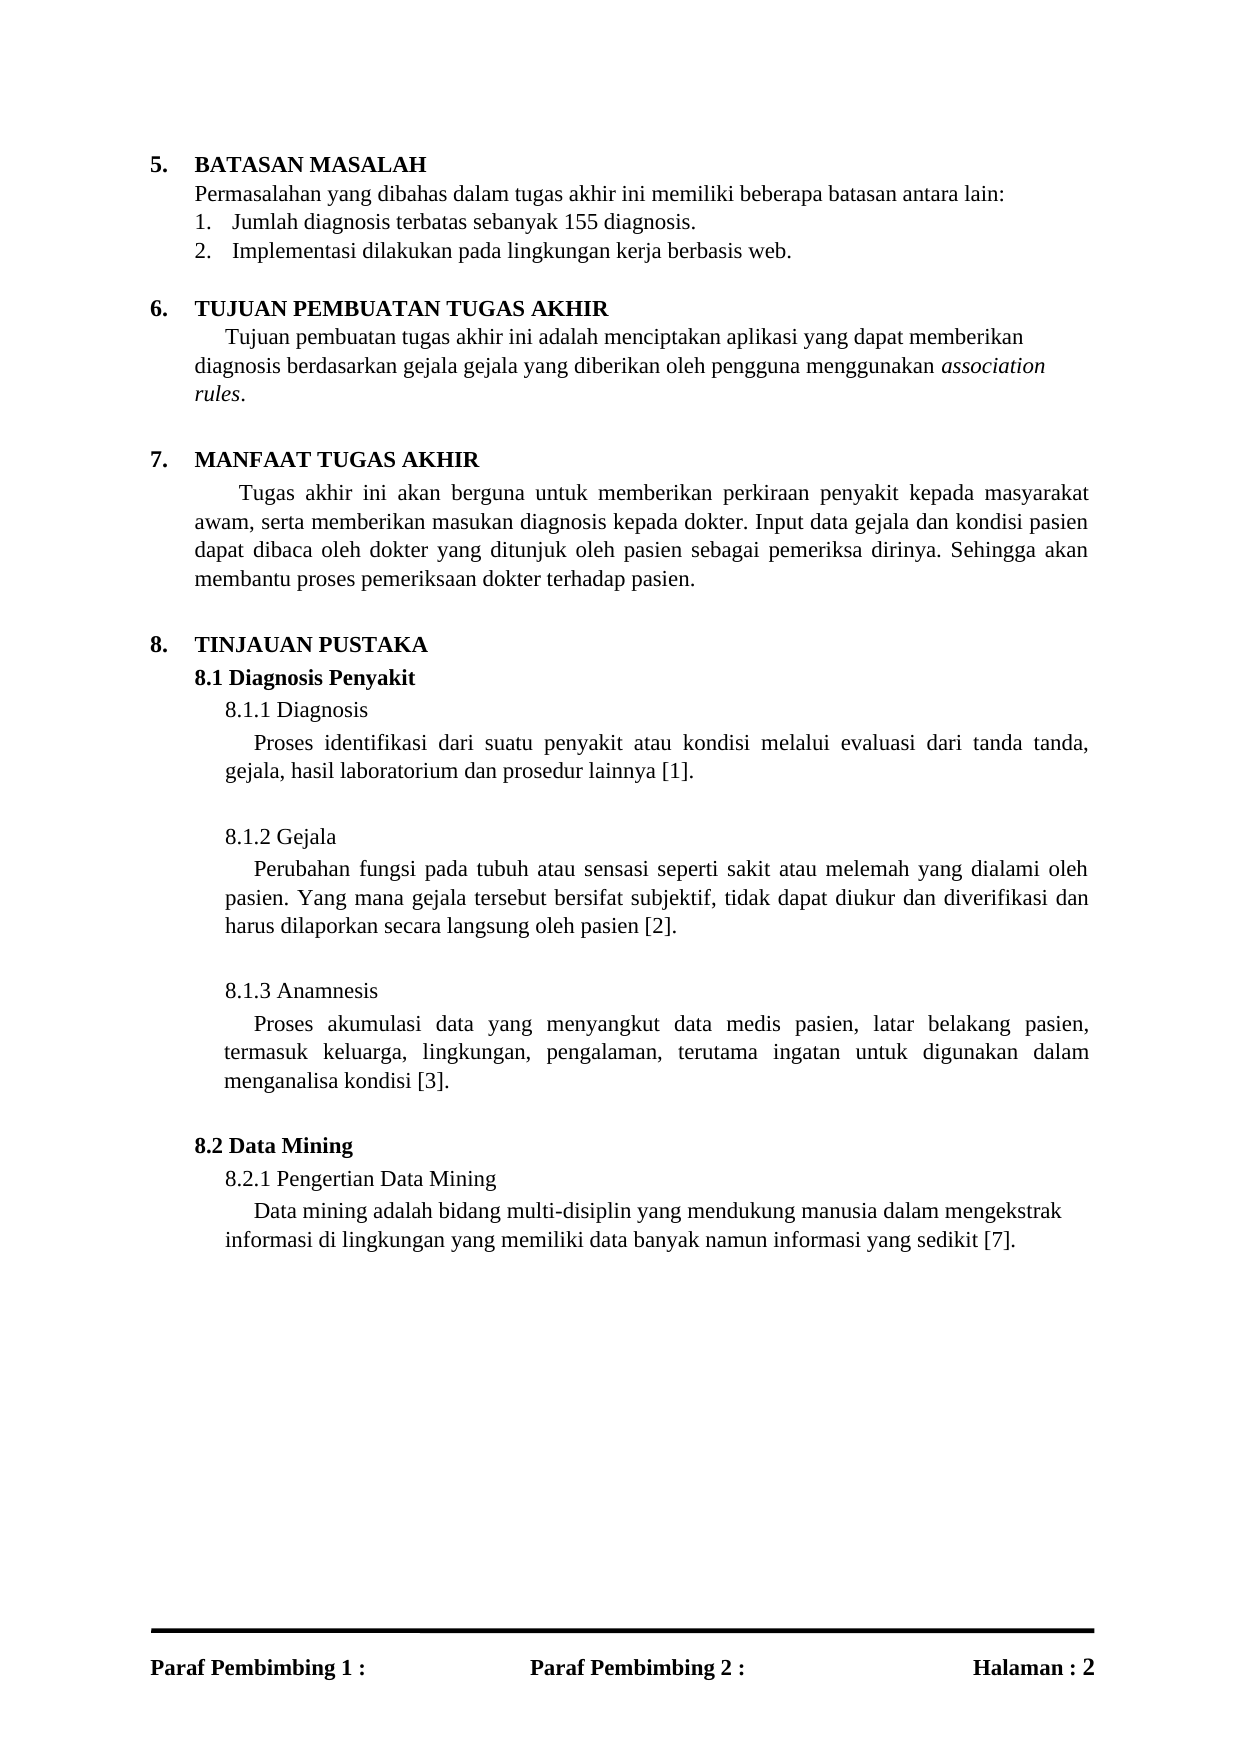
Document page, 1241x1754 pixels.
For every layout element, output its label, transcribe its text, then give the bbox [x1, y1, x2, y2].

text Data mining adalah bidang multi-disiplin yang mendukung manusia dalam mengekstrak informasi di lingkungan yang memiliki data banyak namun informasi yang sedikit [7]. [225, 1197, 1090, 1252]
text 8.1 Diagnosis Penyakit [150, 664, 1090, 690]
text Proses identifikasi dari suatu penyakit atau kondisi melalui evaluasi dari tanda tanda, gejala, hasil laboratorium dan prosedur lainnya [1]. [225, 729, 1090, 784]
list BATASAN MASALAH [150, 150, 1090, 178]
list MANFAAT TUGAS AKHIR [150, 445, 1090, 473]
text 8.2 Data Mining [150, 1132, 1090, 1158]
list TUJUAN PEMBUATAN TUGAS AKHIR [150, 293, 1090, 321]
list Jumlah diagnosis terbatas sebanyak 155 diagnosis. [194, 208, 1090, 234]
text Perubahan fungsi pada tubuh atau sensasi seperti sakit atau melemah yang dialami oleh pasien. Yang mana gejala tersebut bersifat subjektif, tidak dapat diukur dan diverifikasi dan harus dilaporkan secara langsung oleh pasien [2]. [225, 855, 1090, 938]
text Proses akumulasi data yang menyangkut data medis pasien, latar belakang pasien, termasuk keluarga, lingkungan, pengalaman, terutama ingatan untuk digunakan dalam menganalisa kondisi [3]. [224, 1010, 1090, 1093]
list Tujuan pembuatan tugas akhir ini adalah menciptakan aplikasi yang dapat memberikan diagnosis berdasarkan gejala gejala yang diberikan oleh pengguna menggunakan association rules. [194, 323, 1090, 407]
list TINJAUAN PUSTAKA [150, 630, 1090, 657]
text 8.1.2 Gejala [150, 823, 1090, 849]
list Permasalahan yang dibahas dalam tugas akhir ini memiliki beberapa batasan antara lain: [194, 180, 1090, 206]
text 8.2.1 Pengertian Data Mining [150, 1165, 1090, 1191]
text 8.1.3 Anamnesis [150, 977, 1090, 1004]
list Implementasi dilakukan pada lingkungan kerja berbasis web. [194, 237, 1090, 263]
text Tugas akhir ini akan berguna untuk memberikan perkiraan penyakit kepada masyarakat awam, serta memberikan masukan diagnosis kepada dokter. Input data gejala dan kondisi pasien dapat dibaca oleh dokter yang ditunjuk oleh pasien sebagai pemeriksa dirinya. Sehingga akan membantu proses pemeriksaan dokter terhadap pasien. [194, 479, 1090, 591]
text 8.1.1 Diagnosis [150, 696, 1090, 723]
